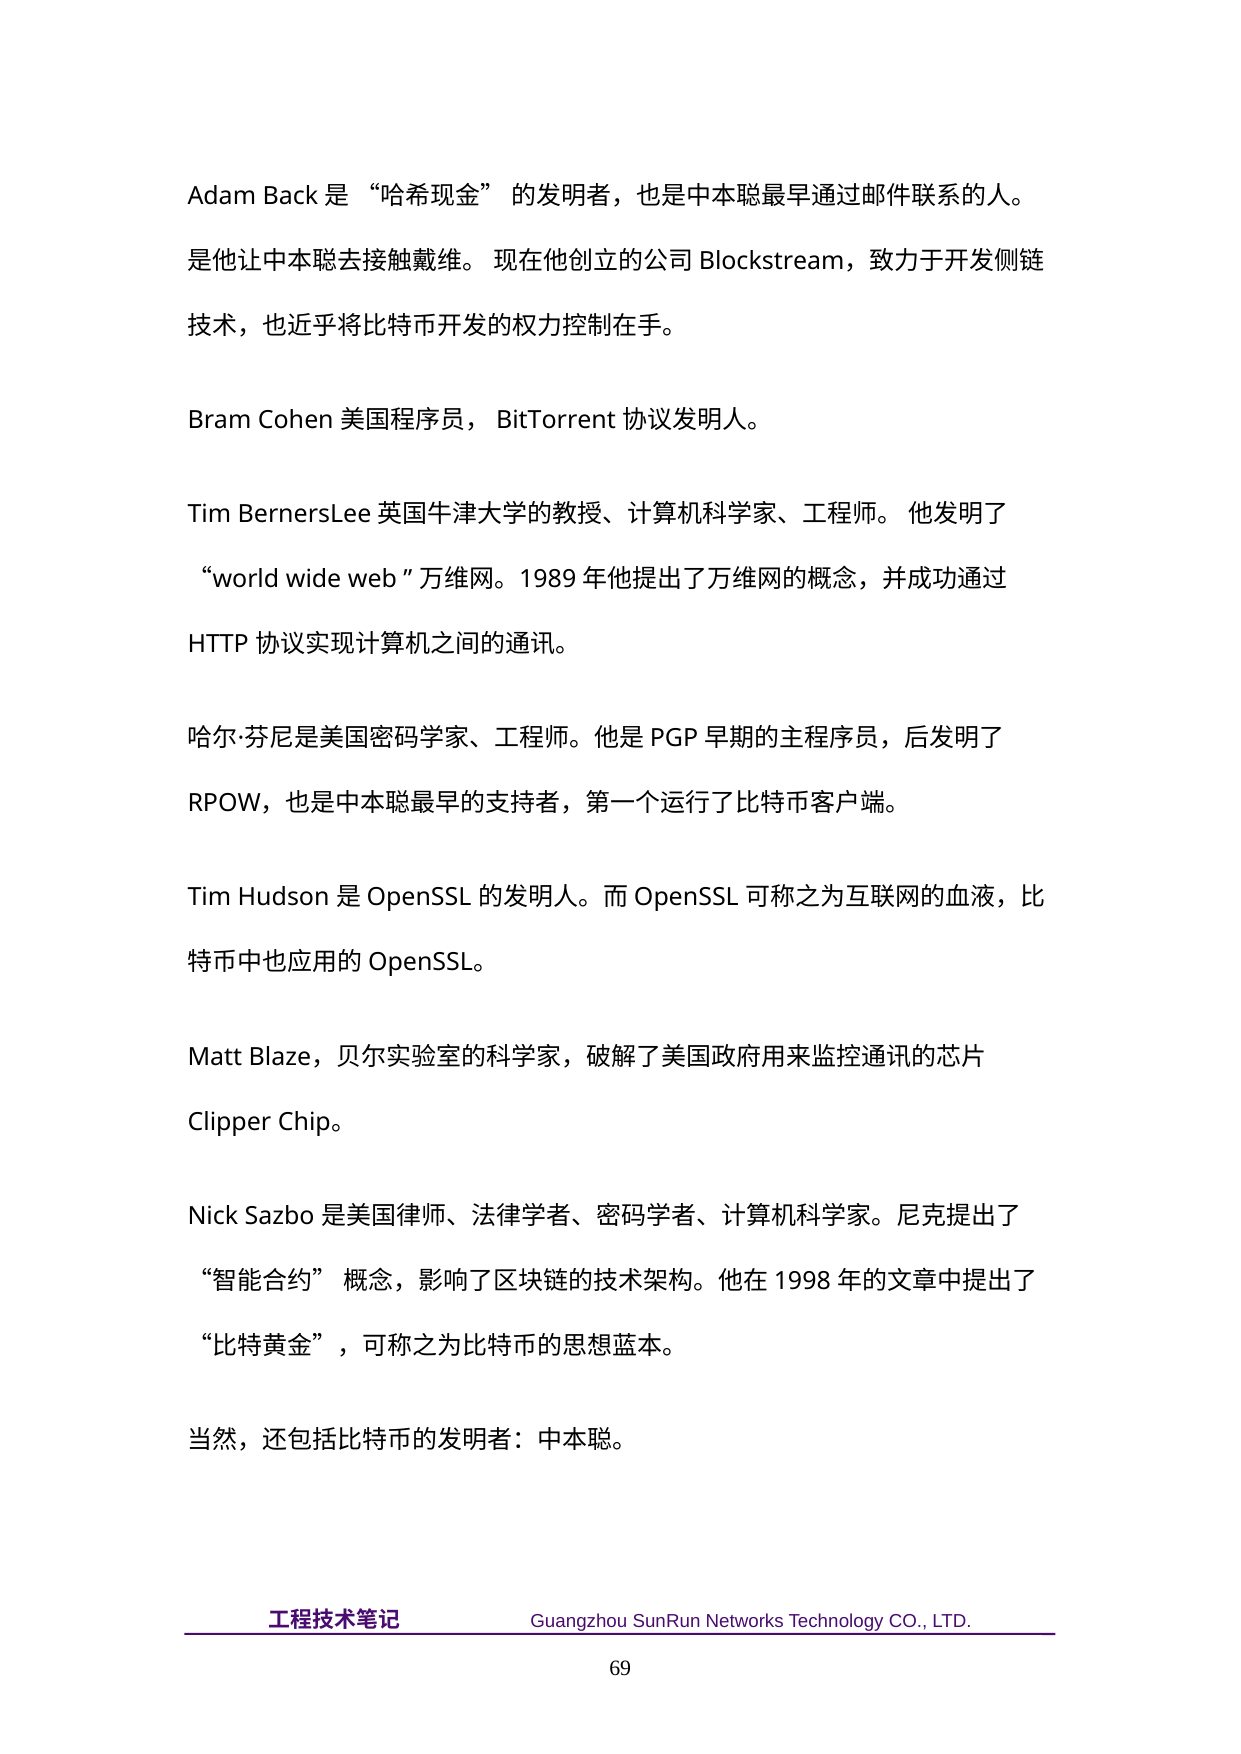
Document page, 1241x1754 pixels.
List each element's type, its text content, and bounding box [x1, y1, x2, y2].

text Adam Back 是 “哈希现金” 的发明者，也是中本聪最早通过邮件联系的人。是他让中本聪去接触戴维。 现在他创立的公司 Blockstream，致力于开发侧链技术，也近乎将比特币开发的权力控制在手。 [187, 161, 1053, 356]
text 当然，还包括比特币的发明者：中本聪。 [187, 1405, 1053, 1470]
text 哈尔·芬尼是美国密码学家、工程师。他是 PGP 早期的主程序员，后发明了 RPOW，也是中本聪最早的支持者，第一个运行了比特币客户端。 [187, 703, 1053, 833]
text Nick Sazbo 是美国律师、法律学者、密码学者、计算机科学家。尼克提出了 “智能合约” 概念，影响了区块链的技术架构。他在 1998 年的文章中提出了 “比特黄金”，可称之为比特币的思想蓝本。 [187, 1181, 1053, 1376]
text Bram Cohen 美国程序员， BitTorrent 协议发明人。 [187, 385, 1053, 450]
text Matt Blaze，贝尔实验室的科学家，破解了美国政府用来监控通讯的芯片 Clipper Chip。 [187, 1022, 1053, 1152]
text Tim BernersLee 英国牛津大学的教授、计算机科学家、工程师。 他发明了 “world wide web ” 万维网。1989 年他提出了万维网的概念，并成功通过 HTTP 协议实现计算机之间的通讯。 [187, 479, 1053, 674]
text Tim Hudson 是 OpenSSL 的发明人。而 OpenSSL 可称之为互联网的血液，比特币中也应用的 OpenSSL。 [187, 862, 1053, 992]
